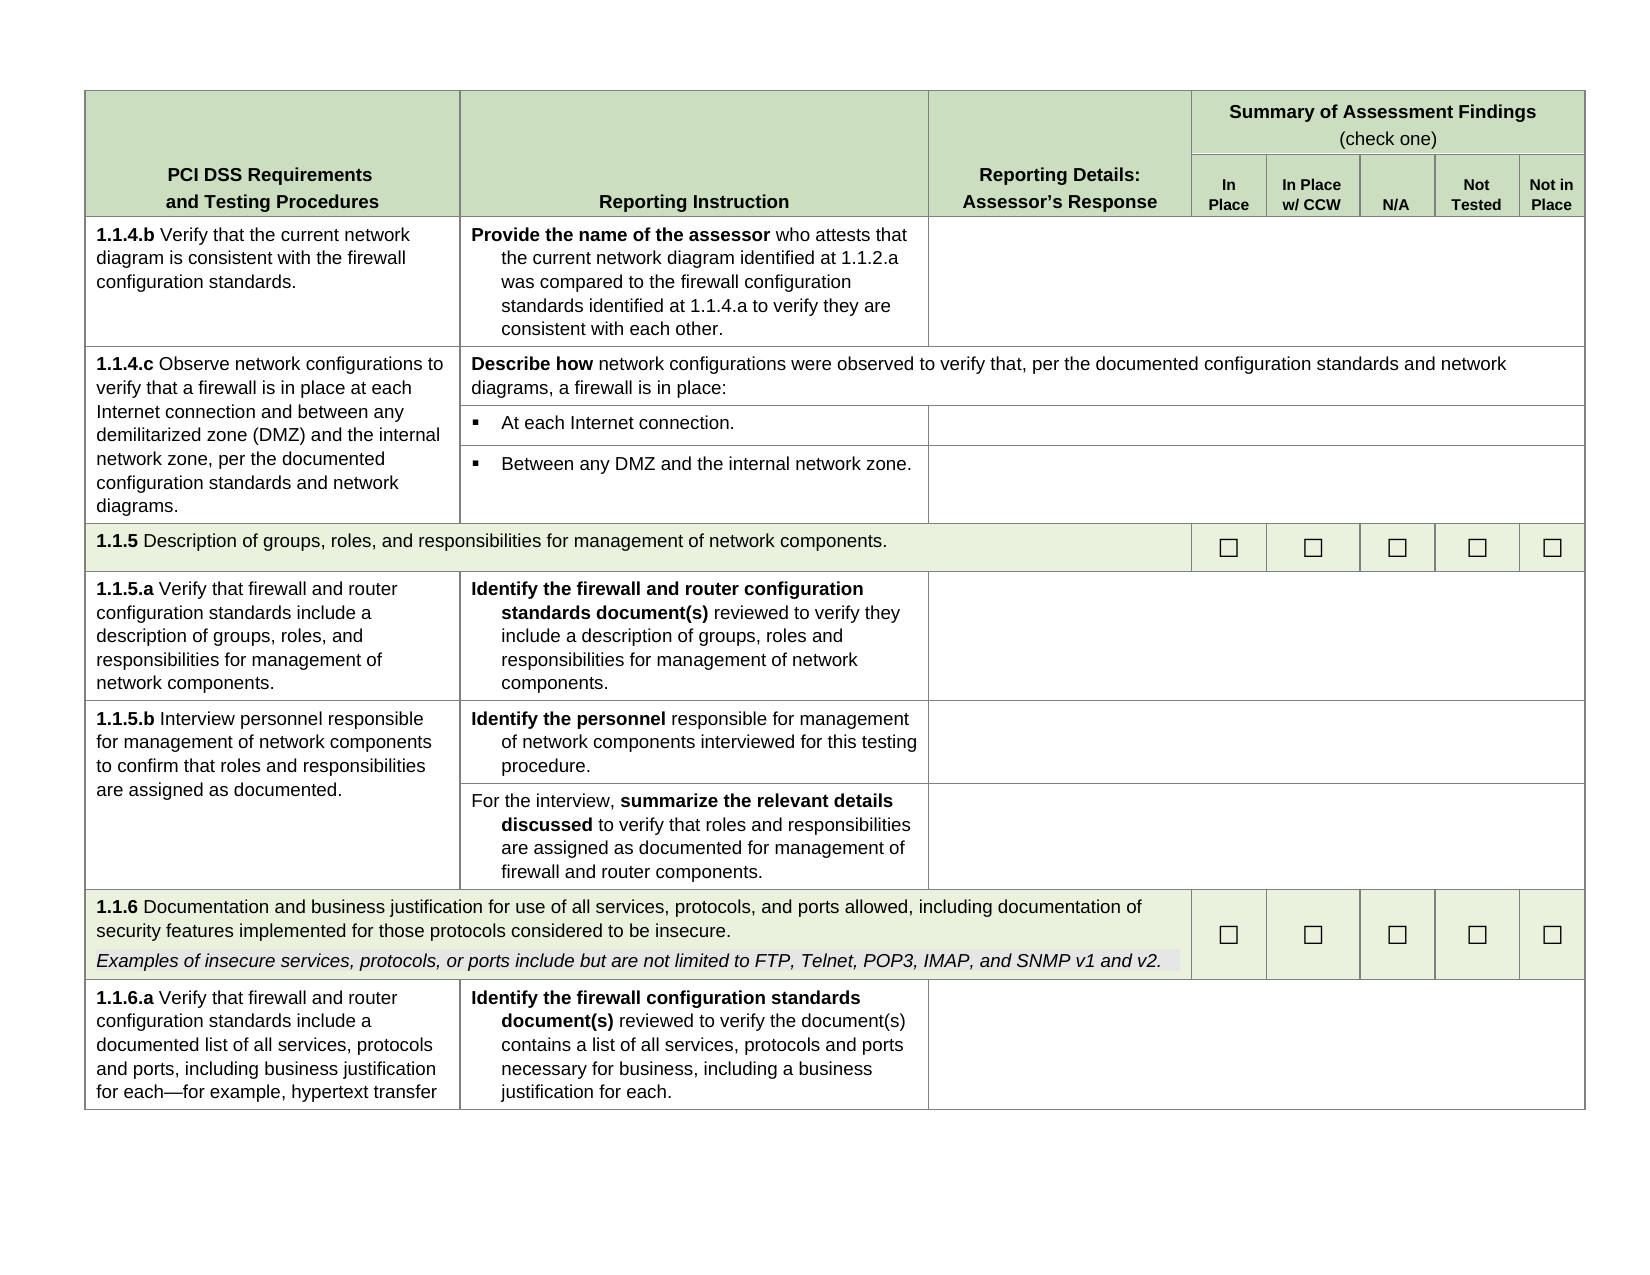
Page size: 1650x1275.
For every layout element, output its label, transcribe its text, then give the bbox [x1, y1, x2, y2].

table_header PCI DSS Requirements and Testing Procedures [86, 91, 459, 216]
table_cell ☐ [1520, 890, 1584, 979]
table_cell Identify the firewall configuration standards document(s) reviewed to verify the document(s) contains a list of all services, protocols and ports necessary for business, including a business justification for each. [461, 980, 928, 1109]
table_cell ☐ [1267, 890, 1359, 979]
table_cell ☐ [1520, 524, 1584, 571]
table_cell 1.1.5 Description of groups, roles, and responsibilities for management of network components. [86, 524, 1191, 571]
table_cell 1.1.6 Documentation and business justification for use of all services, protocols, and ports allowed, including documentation of security features implemented for those protocols considered to be insecure. Examples of insecure services, protocols, or ports include but are not limited to FTP, Telnet, POP3, IMAP, and SNMP v1 and v2. [86, 890, 1191, 979]
table_cell [929, 572, 1584, 700]
table_cell [929, 446, 1584, 523]
table_cell At each Internet connection. [461, 406, 928, 445]
table_cell Identify the personnel responsible for management of network components interviewed for this testing procedure. [461, 701, 928, 783]
table_cell For the interview, summarize the relevant details discussed to verify that roles and responsibilities are assigned as documented for management of firewall and router components. [461, 784, 928, 889]
table_cell ☐ [1436, 890, 1519, 979]
table_cell Between any DMZ and the internal network zone. [461, 446, 928, 523]
table_cell In Place [1192, 155, 1266, 216]
table_cell Not Tested [1436, 155, 1519, 216]
table_header Summary of Assessment Findings (check one) [1192, 91, 1584, 153]
table_cell [929, 980, 1584, 1109]
table_cell [929, 217, 1584, 346]
table_cell ☐ [1192, 890, 1266, 979]
table_cell ☐ [1436, 524, 1519, 571]
table_header Reporting Details: Assessor’s Response [929, 91, 1191, 216]
table_header Reporting Instruction [461, 91, 928, 216]
table_cell [929, 784, 1584, 889]
table_cell Identify the firewall and router configuration standards document(s) reviewed to verify they include a description of groups, roles and responsibilities for management of network components. [461, 572, 928, 700]
table_cell 1.1.5.b Interview personnel responsible for management of network components to confirm that roles and responsibilities are assigned as documented. [86, 701, 459, 889]
table_cell Not in Place [1520, 155, 1584, 216]
table_cell [929, 701, 1584, 783]
table_cell 1.1.5.a Verify that firewall and router configuration standards include a description of groups, roles, and responsibilities for management of network components. [86, 572, 459, 700]
table_cell N/A [1361, 155, 1434, 216]
table_cell Provide the name of the assessor who attests that the current network diagram identified at 1.1.2.a was compared to the firewall configuration standards identified at 1.1.4.a to verify they are consistent with each other. [461, 217, 928, 346]
table_cell ☐ [1192, 524, 1266, 571]
table_cell ☐ [1267, 524, 1359, 571]
table_cell [929, 406, 1584, 445]
table_cell In Place w/ CCW [1267, 155, 1359, 216]
table_cell Describe how network configurations were observed to verify that, per the documented configuration standards and network diagrams, a firewall is in place: [461, 347, 1584, 405]
table_cell 1.1.4.c Observe network configurations to verify that a firewall is in place at each Internet connection and between any demilitarized zone (DMZ) and the internal network zone, per the documented configuration standards and network diagrams. [86, 347, 459, 523]
table_cell ☐ [1361, 890, 1434, 979]
table_cell ☐ [1361, 524, 1434, 571]
table_cell 1.1.4.b Verify that the current network diagram is consistent with the firewall configuration standards. [86, 217, 459, 346]
